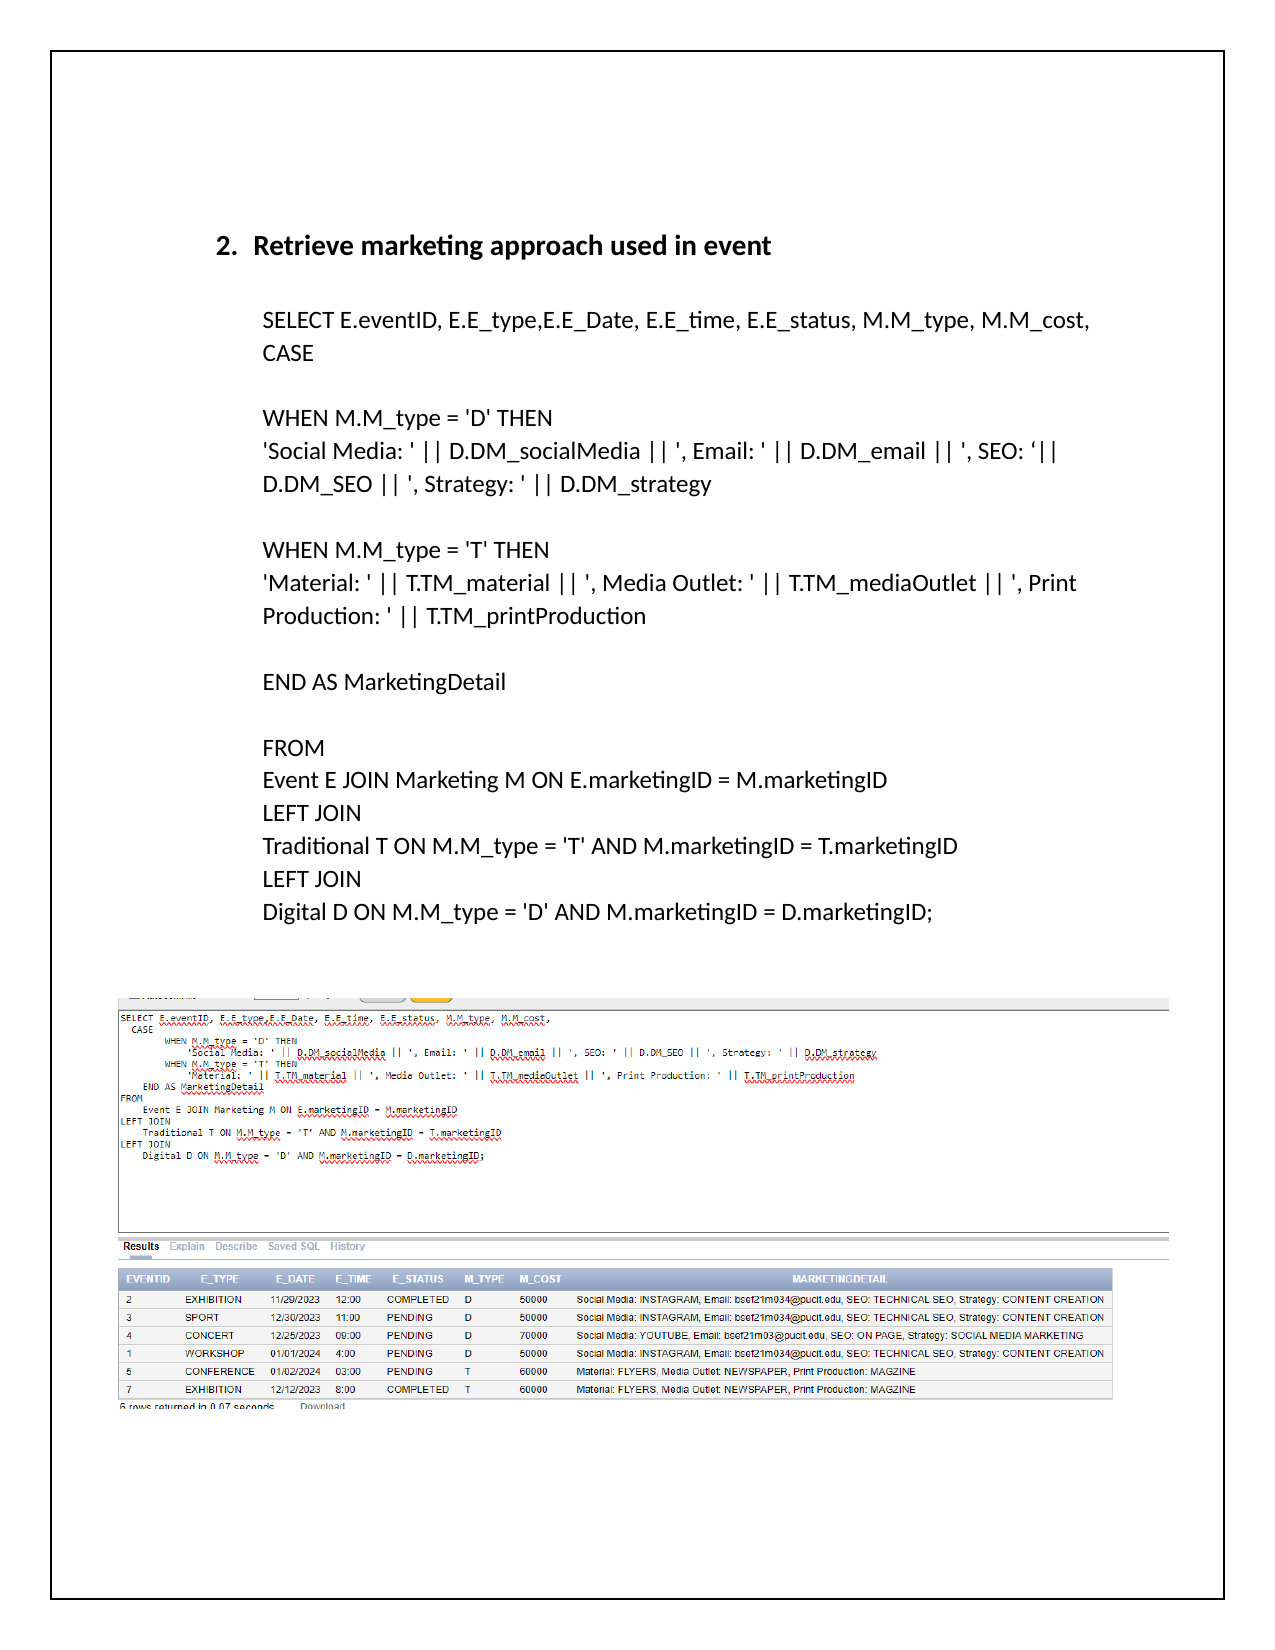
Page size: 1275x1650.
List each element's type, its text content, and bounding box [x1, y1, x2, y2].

list END AS MarketingDetail [262, 666, 1125, 696]
list FROM [262, 732, 1125, 762]
list SELECT E.eventID, E.E_type,E.E_Date, E.E_time, E.E_status, M.M_type, M.M_cost, [262, 304, 1125, 334]
list CASE [262, 337, 1125, 367]
list WHEN M.M_type = 'D' THEN [262, 402, 1125, 433]
list Digital D ON M.M_type = 'D' AND M.marketingID = D.marketingID; [262, 896, 1125, 927]
list WHEN M.M_type = 'T' THEN [262, 534, 1125, 565]
list LEFT JOIN [262, 863, 1125, 894]
list Retrieve marketing approach used in event [216, 227, 1125, 262]
list Traditional T ON M.M_type = 'T' AND M.marketingID = T.marketingID [262, 830, 1125, 861]
picture [116, 998, 1169, 1409]
list 'Social Media: ' || D.DM_socialMedia || ', Email: ' || D.DM_email || ', SEO: ‘|| D.DM_SEO || ', Strategy: ' || D.DM_strategy [262, 435, 1125, 499]
list LEFT JOIN [262, 797, 1125, 828]
list 'Material: ' || T.TM_material || ', Media Outlet: ' || T.TM_mediaOutlet || ', Print Production: ' || T.TM_printProduction [262, 567, 1125, 631]
list Event E JOIN Marketing M ON E.marketingID = M.marketingID [262, 764, 1125, 795]
